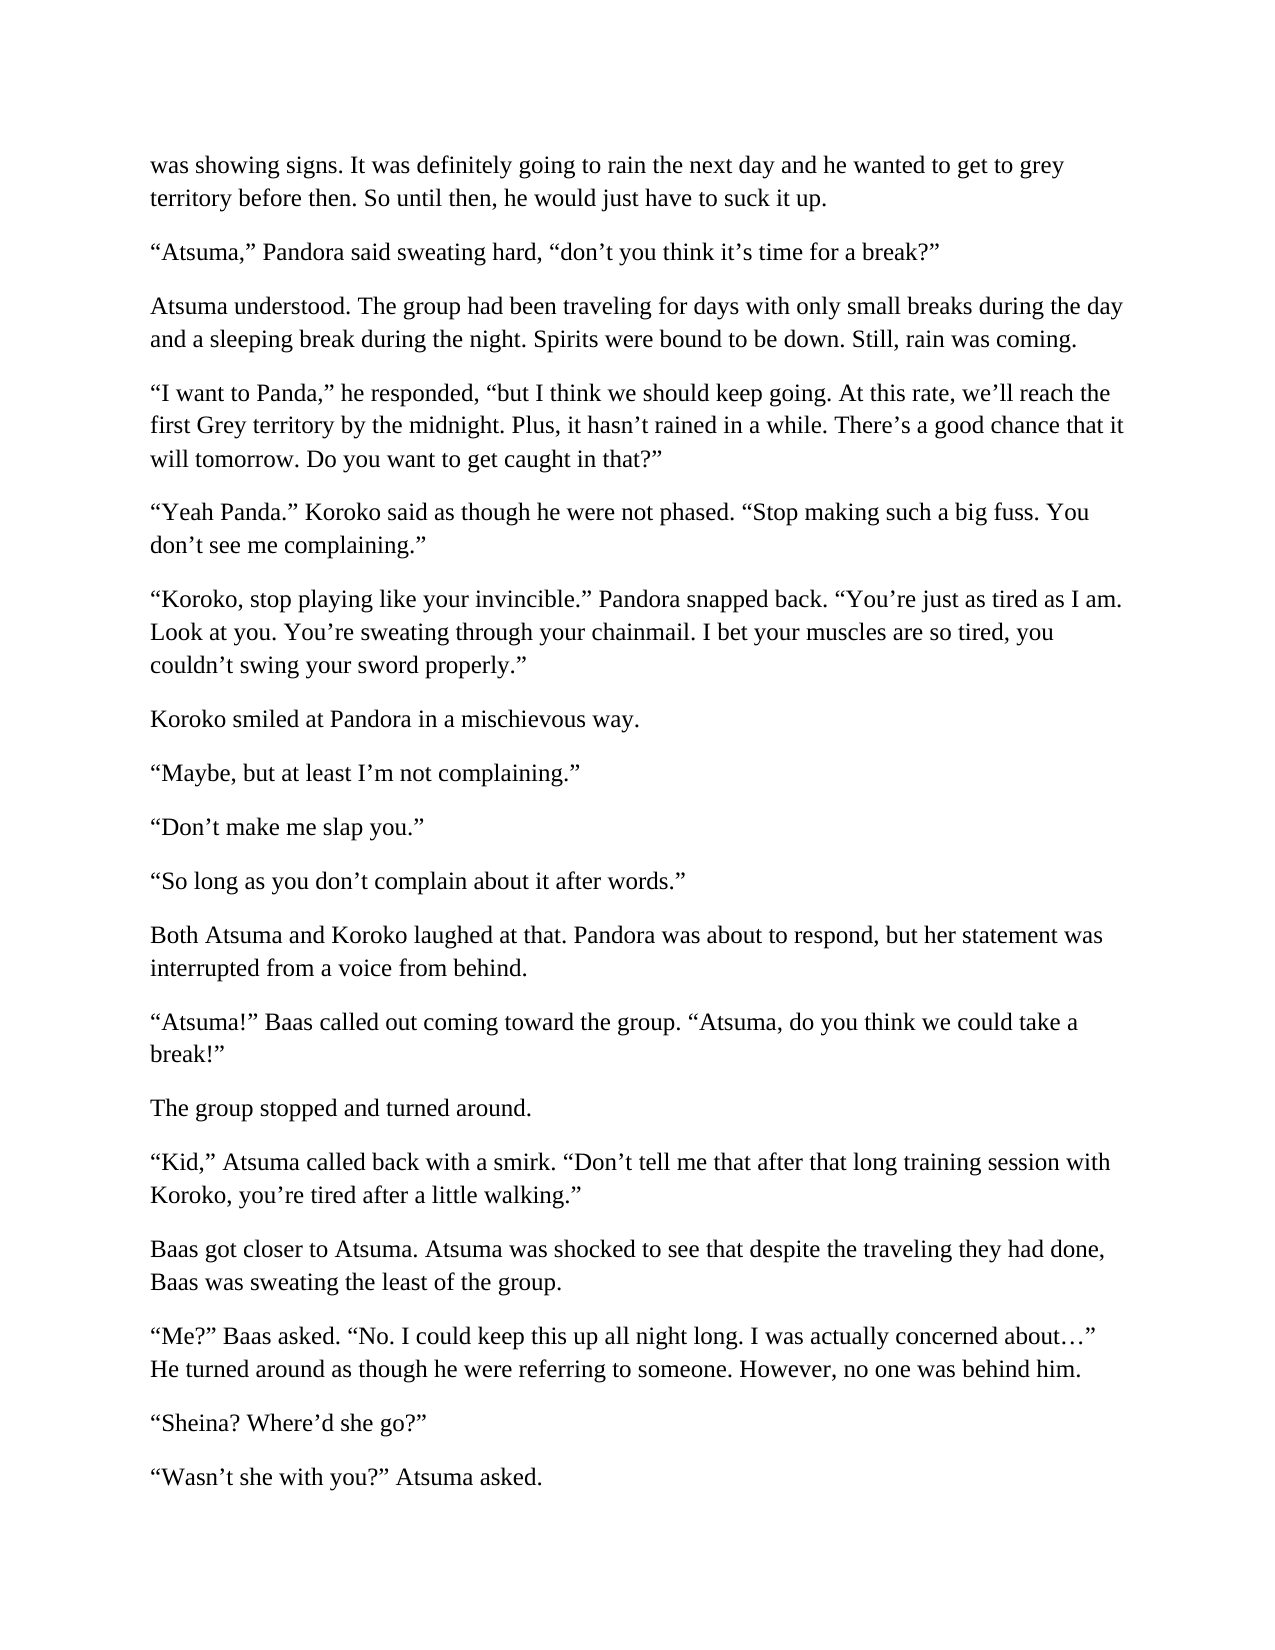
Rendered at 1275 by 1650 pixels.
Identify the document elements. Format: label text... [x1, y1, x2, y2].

text “Kid,” Atsuma called back with a smirk. “Don’t tell me that after that long training session with Koroko, you’re tired after a little walking.” [150, 1147, 1125, 1209]
text Atsuma understood. The group had been traveling for days with only small breaks during the day and a sleeping break during the night. Spirits were bound to be down. Still, rain was coming. [150, 291, 1125, 352]
text “So long as you don’t complain about it after words.” [150, 866, 1125, 894]
text “Me?” Baas asked. “No. I could keep this up all night long. I was actually concerned about…” He turned around as though he were referring to someone. However, no one was behind him. [150, 1321, 1125, 1383]
text “Don’t make me slap you.” [150, 812, 1125, 841]
text Baas got closer to Atsuma. Atsuma was shocked to see that despite the traveling they had done, Baas was sweating the least of the group. [150, 1234, 1125, 1296]
text “Atsuma!” Baas called out coming toward the group. “Atsuma, do you think we could take a break!” [150, 1007, 1125, 1068]
text “Sheina? Where’d she go?” [150, 1408, 1125, 1437]
text “Wasn’t she with you?” Atsuma asked. [150, 1462, 1125, 1491]
text “I want to Panda,” he responded, “but I think we should keep going. At this rate, we’ll reach the first Grey territory by the midnight. Plus, it hasn’t rained in a while. There’s a good chance that it will tomorrow. Do you want to get caught in that?” [150, 378, 1125, 472]
text “Atsuma,” Pandora said sweating hard, “don’t you think it’s time for a break?” [150, 237, 1125, 266]
text “Koroko, stop playing like your invincible.” Pandora snapped back. “You’re just as tired as I am. Look at you. You’re sweating through your chainmail. I bet your muscles are so tired, you couldn’t swing your sword properly.” [150, 584, 1125, 679]
text “Maybe, but at least I’m not complaining.” [150, 758, 1125, 787]
text Koroko smiled at Pandora in a mischievous way. [150, 704, 1125, 733]
text Both Atsuma and Koroko laughed at that. Pandora was about to respond, but her statement was interrupted from a voice from behind. [150, 920, 1125, 981]
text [150, 150, 1125, 212]
text The group stopped and turned around. [150, 1093, 1125, 1122]
text “Yeah Panda.” Koroko said as though he were not phased. “Stop making such a big fuss. You don’t see me complaining.” [150, 497, 1125, 559]
